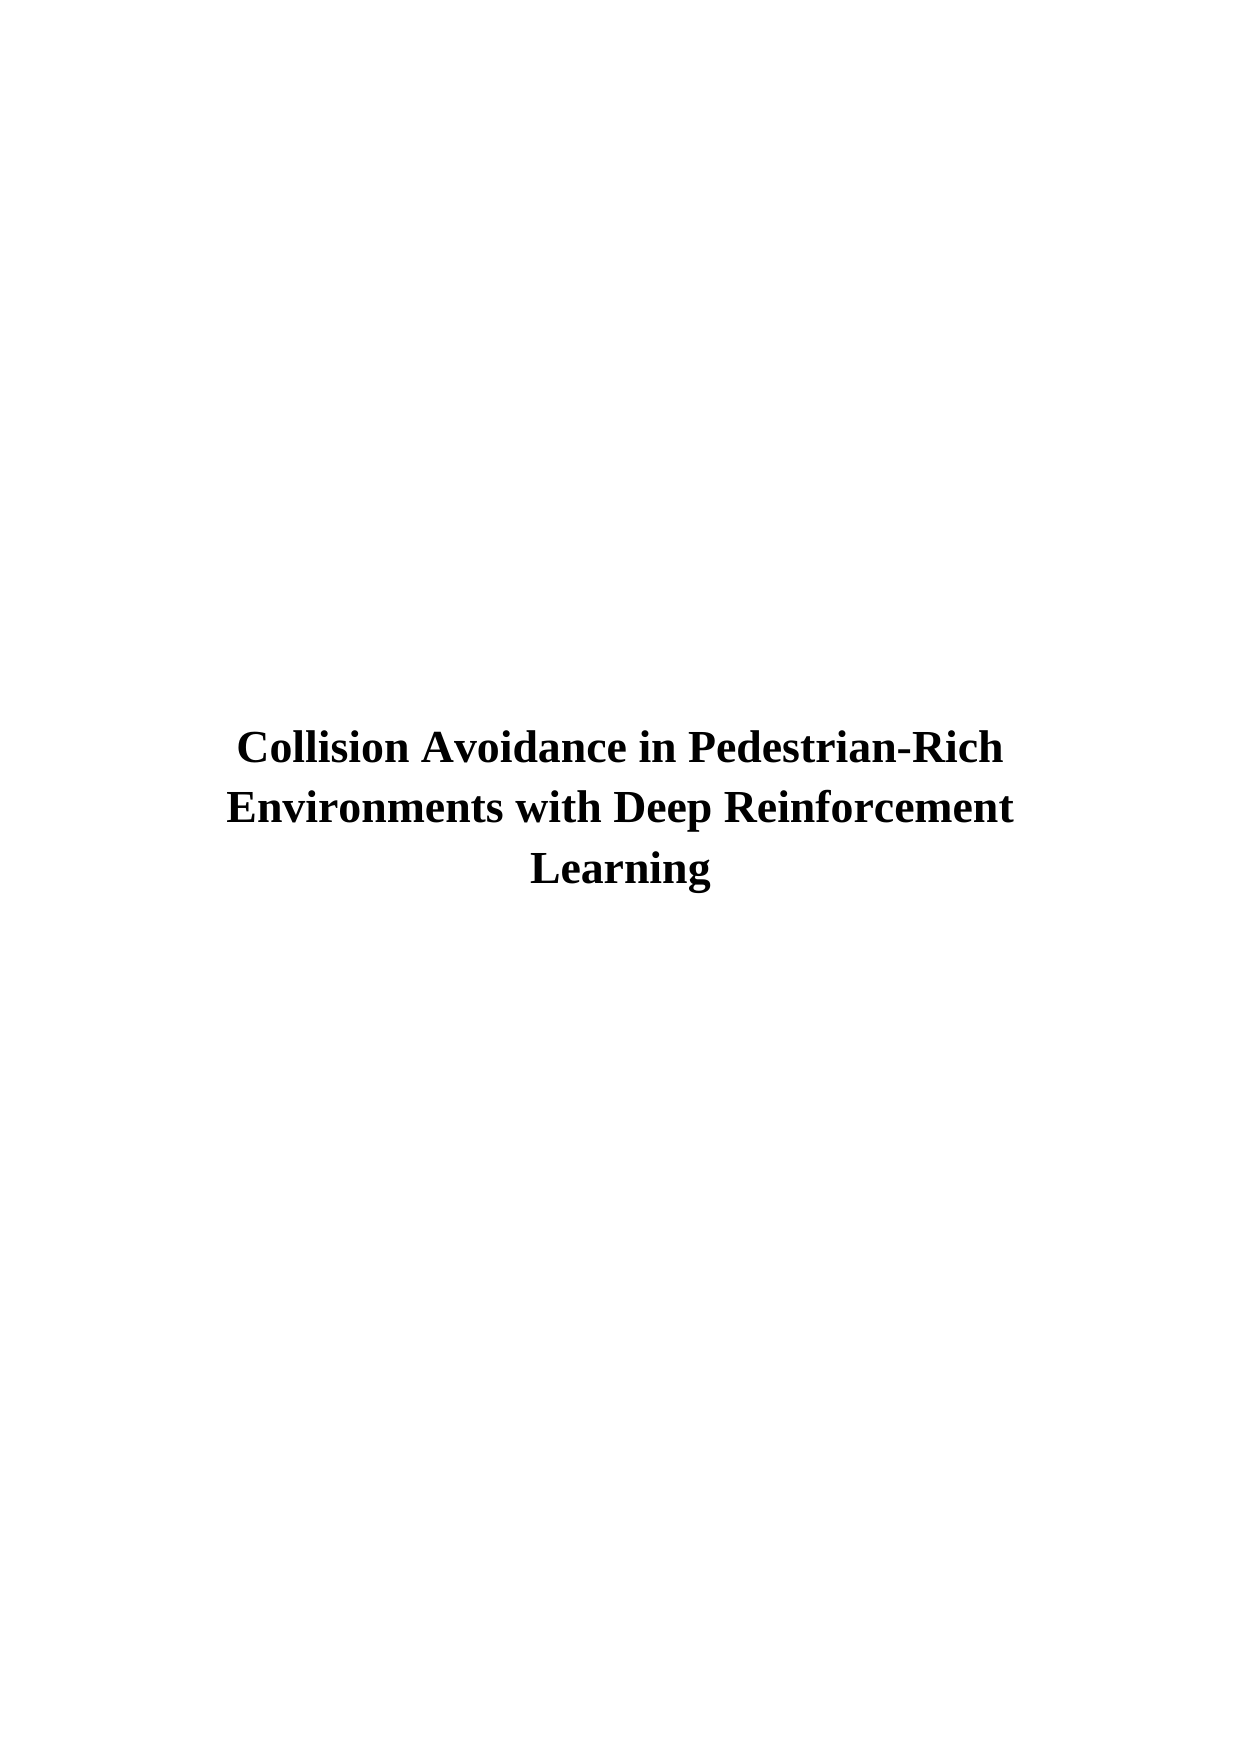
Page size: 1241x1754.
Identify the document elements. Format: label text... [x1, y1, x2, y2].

text Collision Avoidance in Pedestrian-Rich Environments with Deep Reinforcement Learning [150, 719, 1090, 893]
